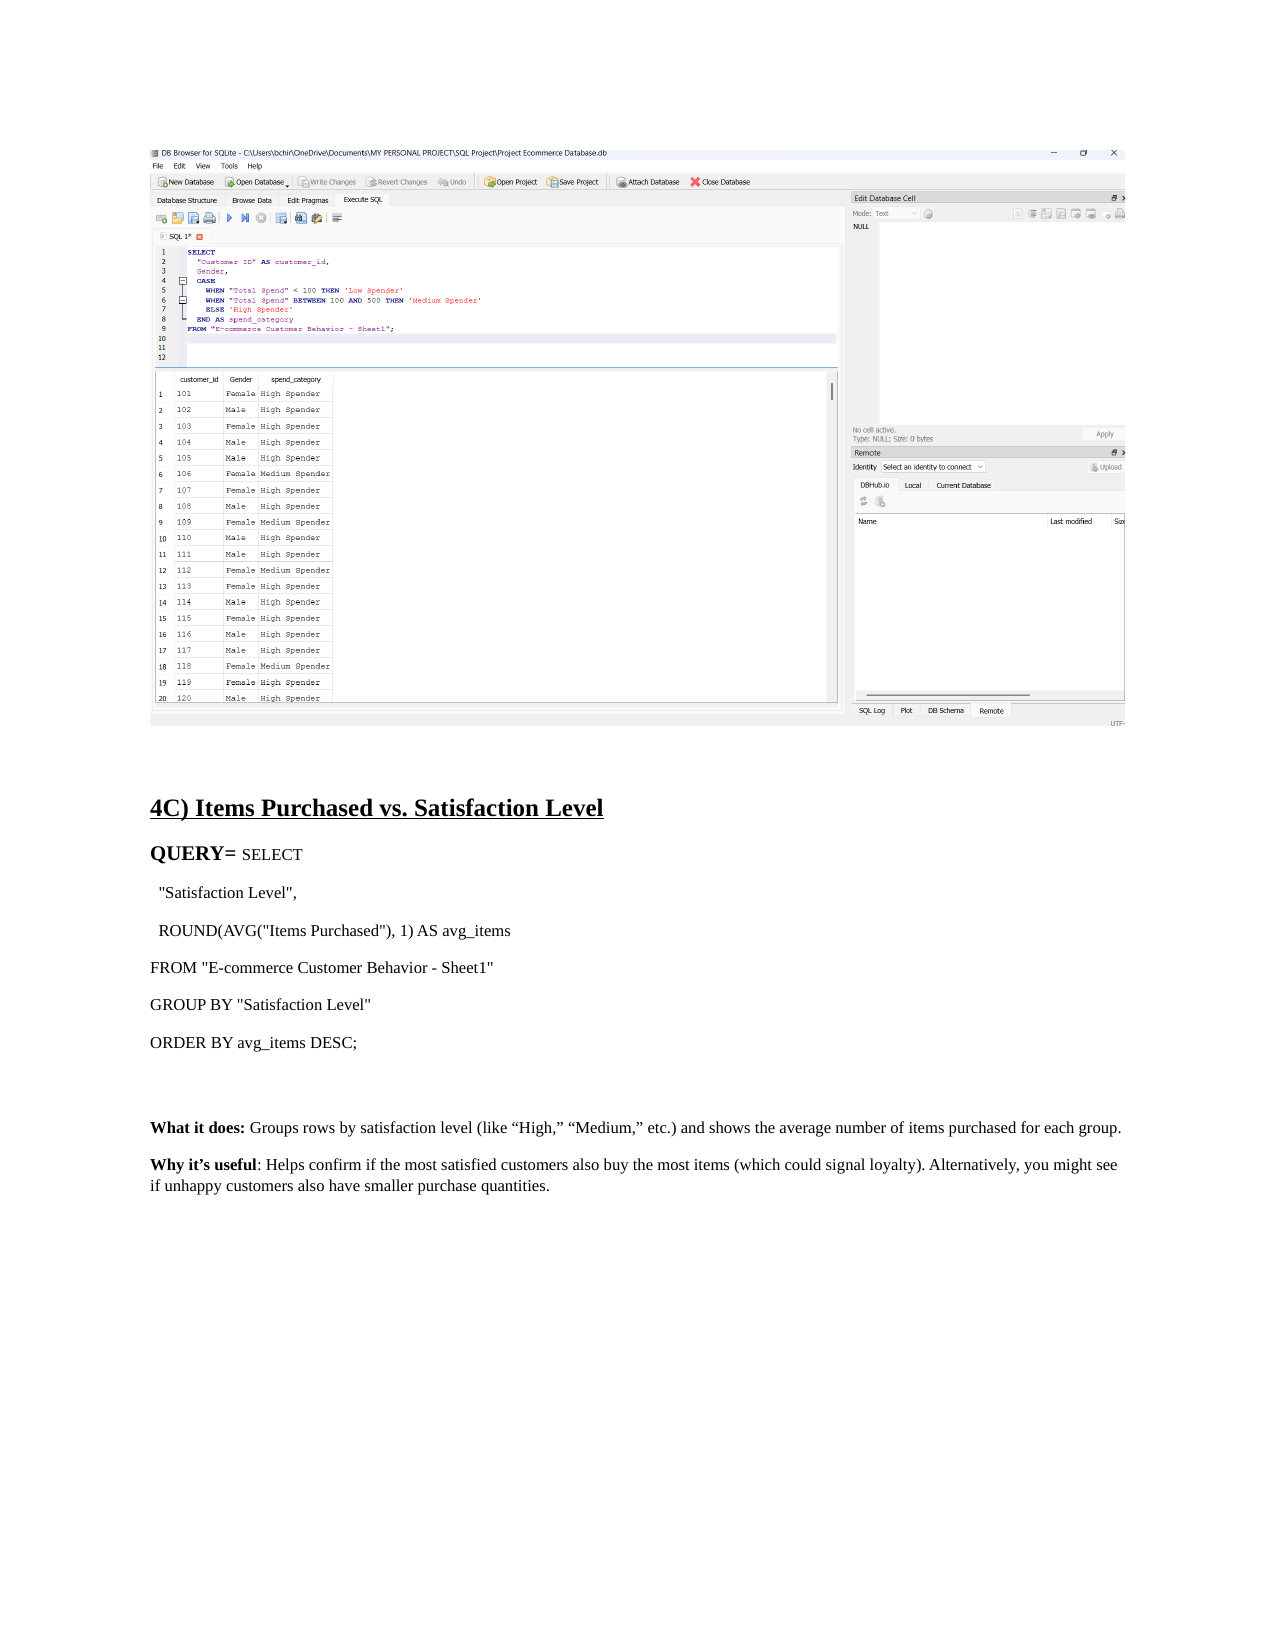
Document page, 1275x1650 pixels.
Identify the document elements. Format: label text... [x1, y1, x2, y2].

text GROUP BY "Satisfaction Level" [150, 995, 1125, 1014]
text Why it’s useful: Helps confirm if the most satisfied customers also buy the most items (which could signal loyalty). Alternatively, you might see if unhappy customers also have smaller purchase quantities. [150, 1155, 1125, 1194]
picture [150, 150, 1125, 726]
text "Satisfaction Level", [150, 883, 1125, 902]
text ORDER BY avg_items DESC; [150, 1032, 1125, 1052]
text QUERY= SELECT [150, 841, 1125, 865]
text FROM "E-commerce Customer Behavior - Sheet1" [150, 958, 1125, 977]
text ROUND(AVG("Items Purchased"), 1) AS avg_items [150, 921, 1125, 940]
text 4C) Items Purchased vs. Satisfaction Level [150, 793, 1125, 822]
text What it does: Groups rows by satisfaction level (like “High,” “Medium,” etc.) and shows the average number of items purchased for each group. [150, 1117, 1125, 1137]
